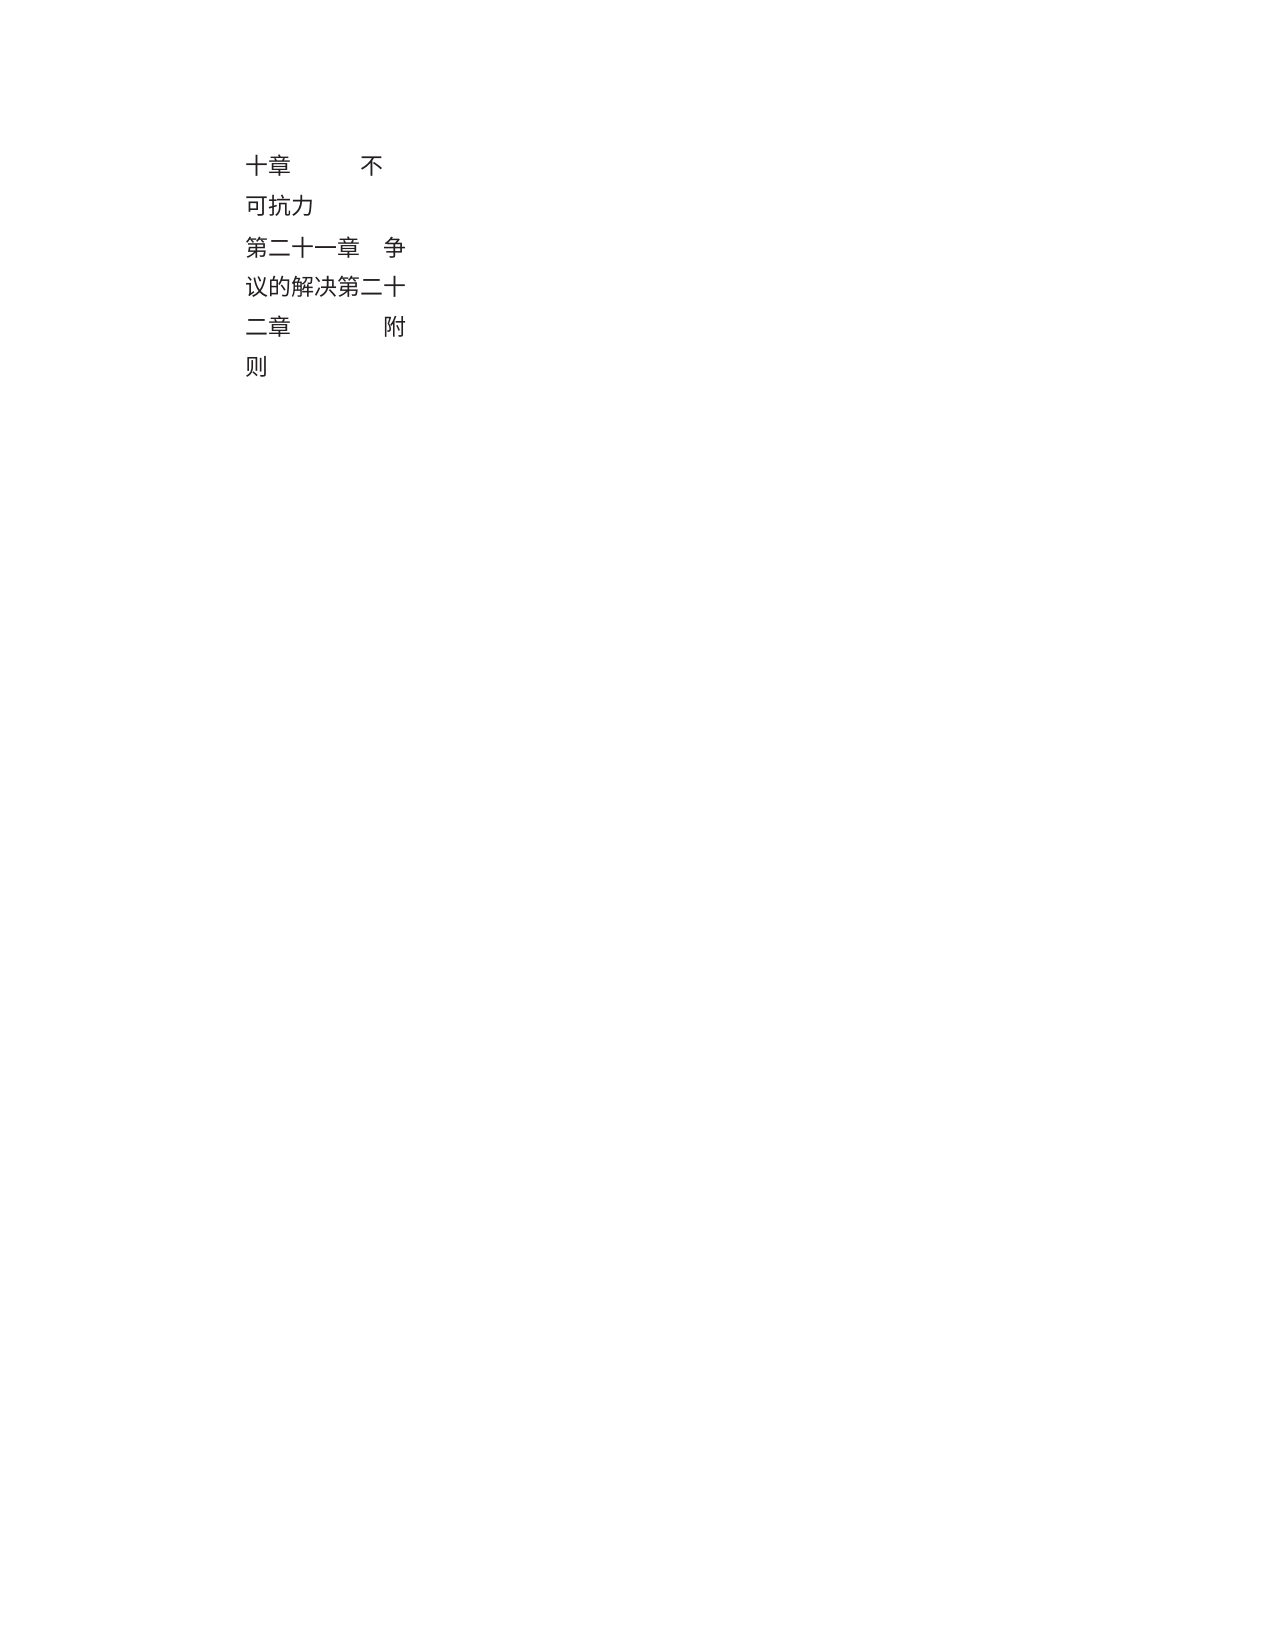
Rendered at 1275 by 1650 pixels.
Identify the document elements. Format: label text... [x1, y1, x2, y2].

text 第二十一章 争议的解决第二十二章 附则 [246, 232, 428, 382]
text 第十九章 协议的变更第二十章 不可抗力 [246, 150, 406, 221]
